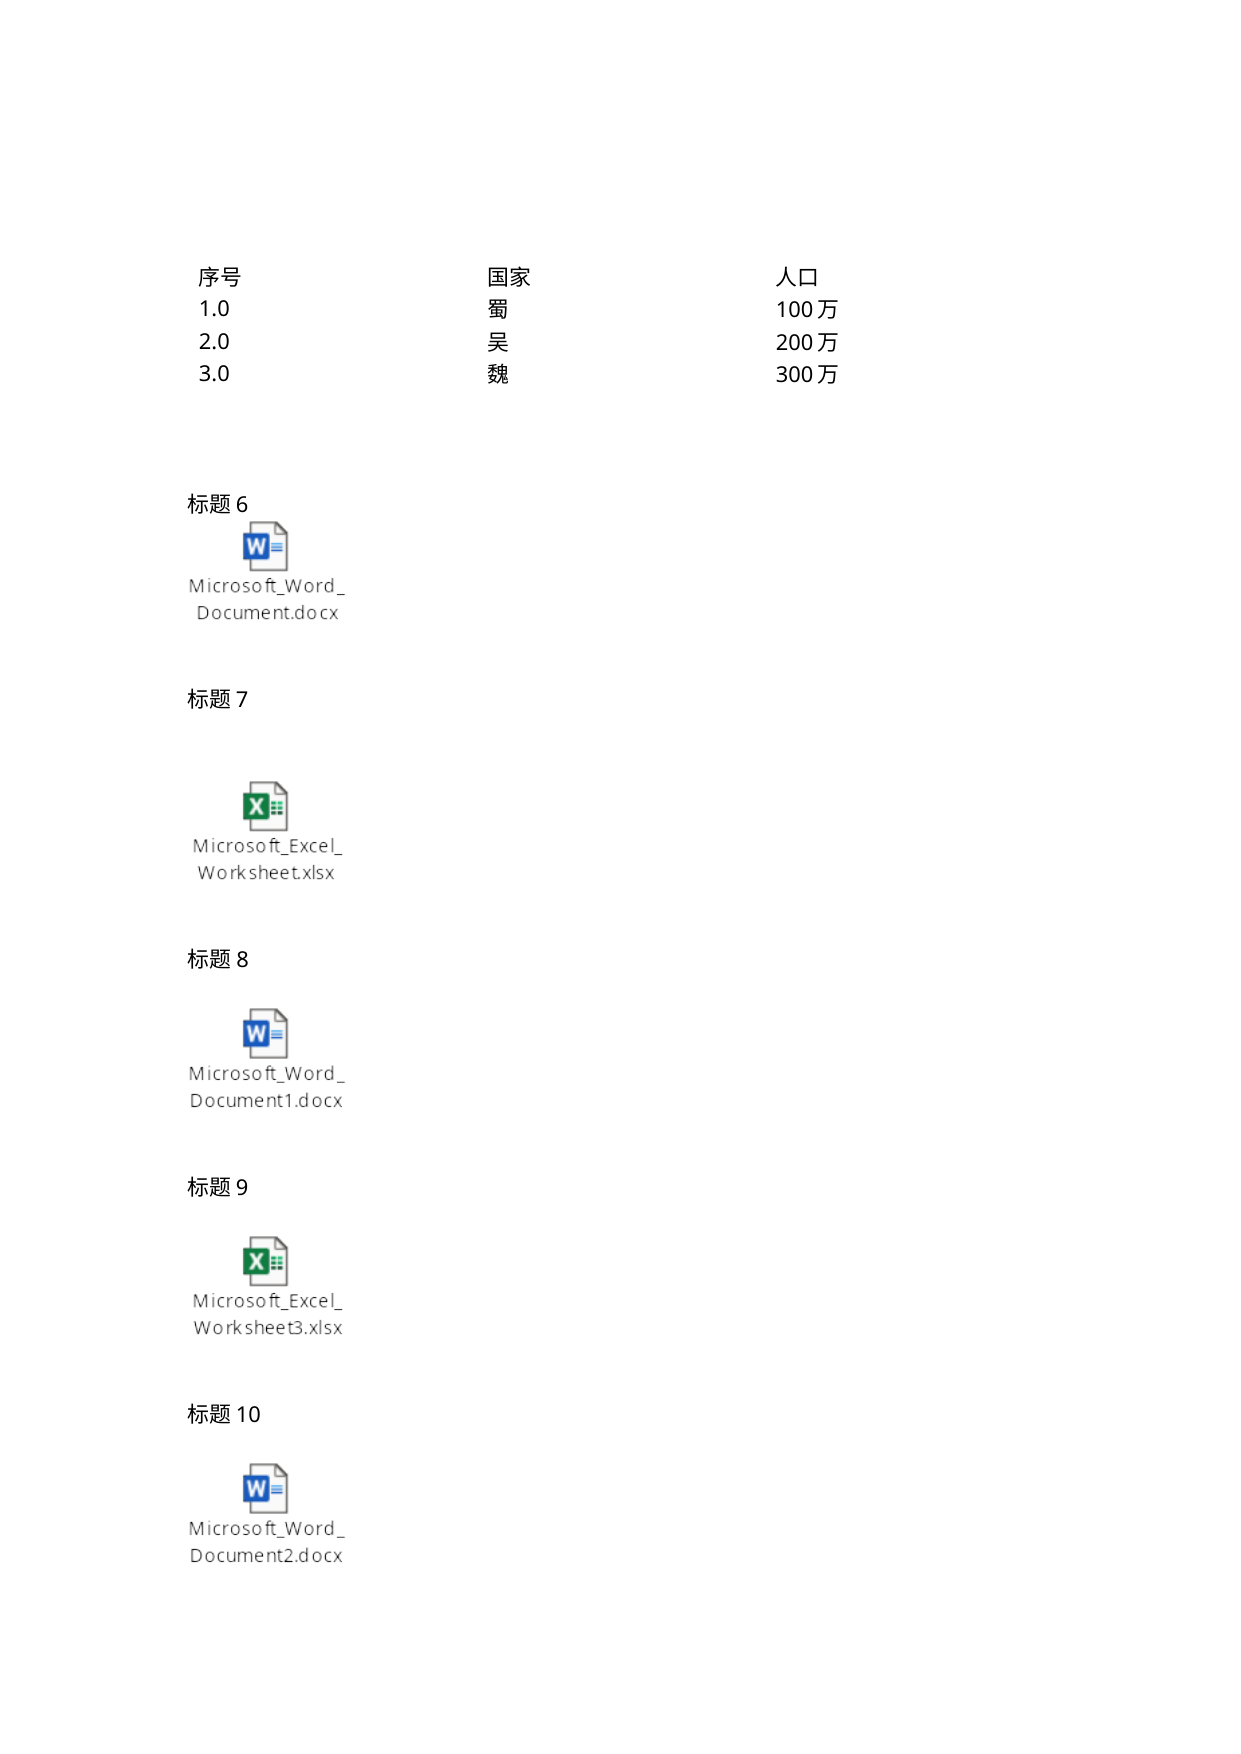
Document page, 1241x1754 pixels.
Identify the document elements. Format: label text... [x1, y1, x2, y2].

table_cell 吴 [476, 325, 764, 357]
table_cell 200万 [764, 325, 1053, 357]
table_cell 蜀 [476, 292, 764, 324]
table_header 人口 [764, 260, 1053, 292]
table_cell 魏 [476, 357, 764, 389]
text 标题 8 [187, 942, 1053, 974]
text 标题10 [187, 1397, 1053, 1429]
table_cell 3.0 [188, 357, 476, 389]
table_cell 100万 [764, 292, 1053, 324]
text 标题6 [187, 487, 1053, 519]
table_header 国家 [476, 260, 764, 292]
table_header 序号 [188, 260, 476, 292]
table_cell 2.0 [188, 325, 476, 357]
text 标题7 [187, 682, 1053, 714]
table_cell 300万 [764, 357, 1053, 389]
table_cell 1.0 [188, 292, 476, 324]
text 标题9 [187, 1169, 1053, 1202]
